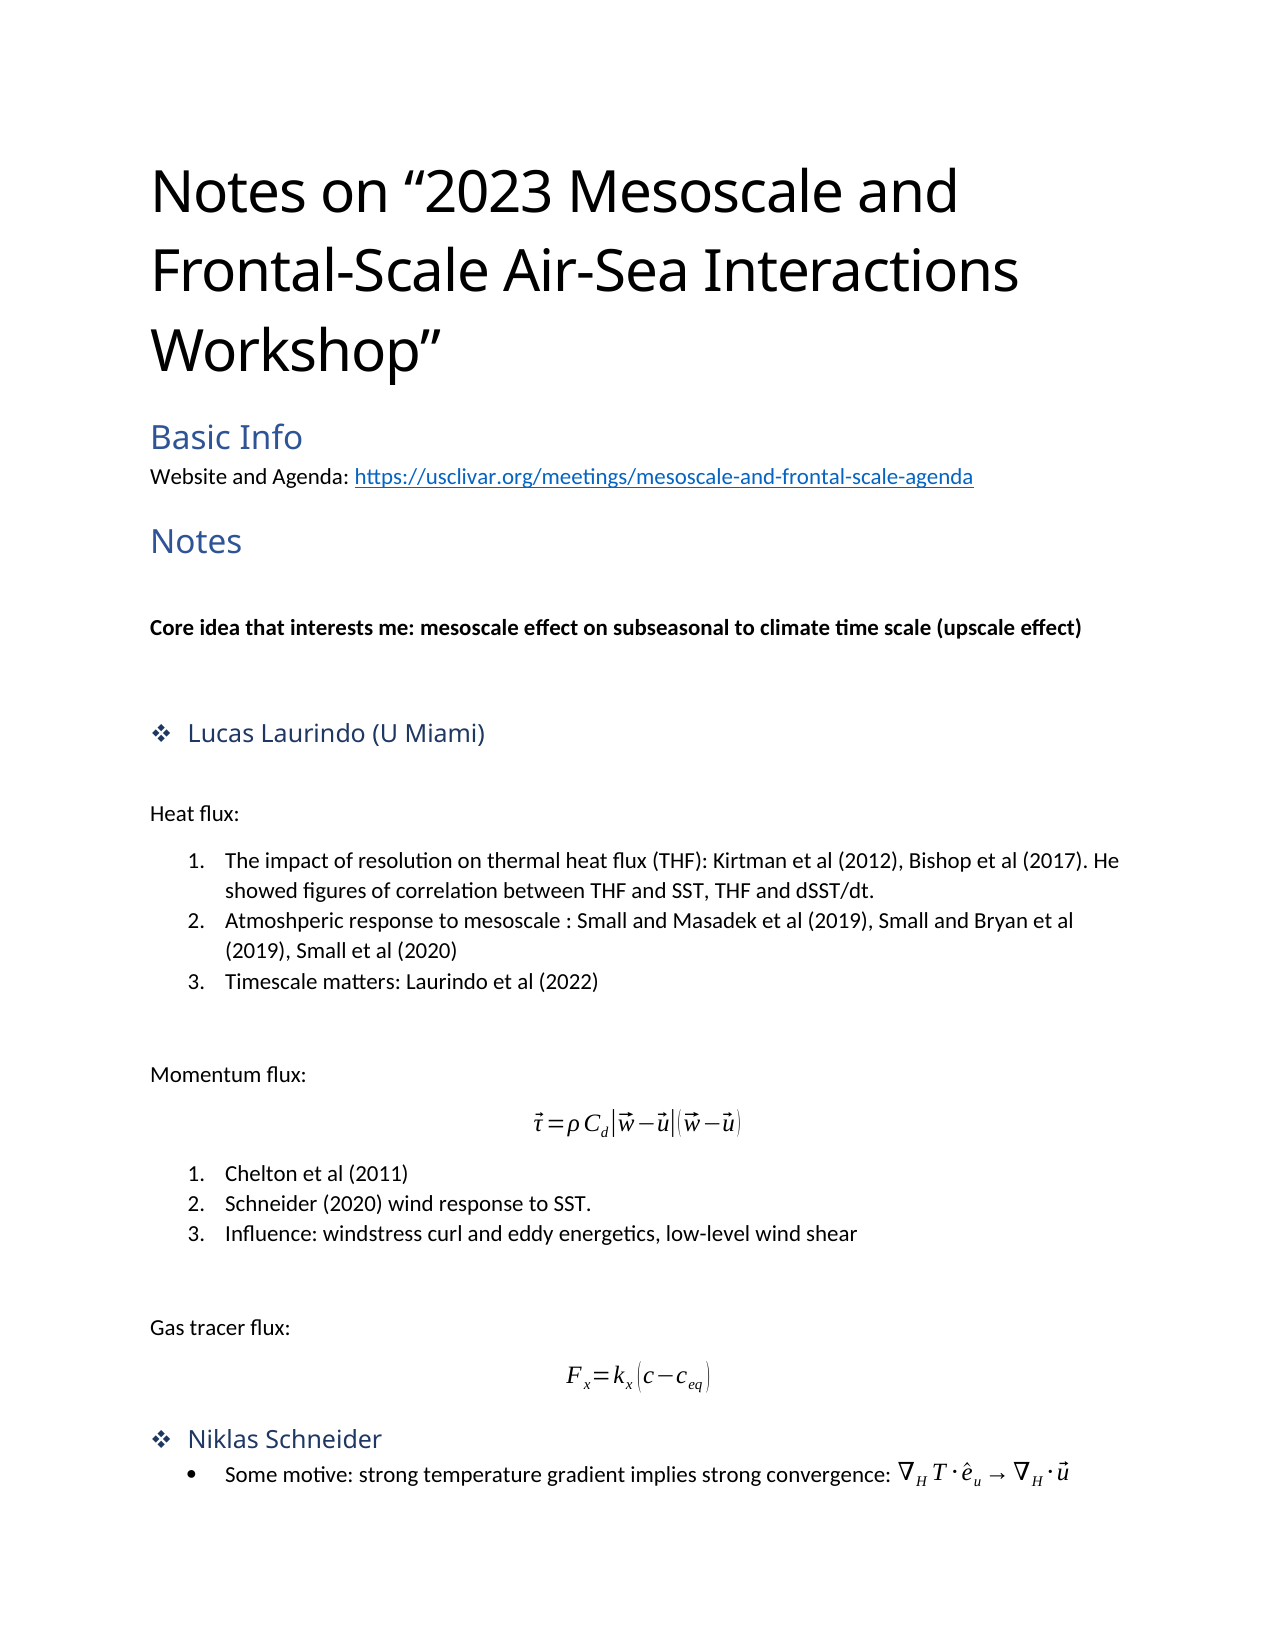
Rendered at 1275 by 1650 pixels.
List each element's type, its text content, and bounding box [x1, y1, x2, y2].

list The impact of resolution on thermal heat flux (THF): Kirtman et al (2012), Bishop et al (2017). He showed figures of correlation between THF and SST, THF and dSST/dt. [187, 846, 1125, 904]
list Atmoshperic response to mesoscale : Small and Masadek et al (2019), Small and Bryan et al (2019), Small et al (2020) [187, 906, 1125, 965]
list Schneider (2020) wind response to SST. [187, 1189, 1125, 1217]
text Website and Agenda: https://usclivar.org/meetings/mesoscale-and-frontal-scale-agenda [150, 462, 1125, 490]
subtitle Notes [150, 518, 1125, 563]
list Chelton et al (2011) [187, 1159, 1125, 1187]
list Timescale matters: Laurindo et al (2022) [187, 967, 1125, 995]
list Some motive: strong temperature gradient implies strong convergence: [187, 1459, 1125, 1490]
text Heat flux: [150, 799, 1125, 827]
title Notes on “2023 Mesoscale and Frontal-Scale Air-Sea Interactions Workshop” [150, 150, 1125, 388]
subtitle Niklas Schneider [150, 1422, 1125, 1456]
text Momentum flux: [150, 1061, 1125, 1089]
subtitle Basic Info [150, 413, 1125, 459]
subtitle Lucas Laurindo (U Miami) [150, 716, 1125, 749]
text Core idea that interests me: mesoscale effect on subseasonal to climate time scale (upscale effect) [150, 613, 1125, 641]
text Gas tracer flux: [150, 1313, 1125, 1341]
list Influence: windstress curl and eddy energetics, low-level wind shear [187, 1219, 1125, 1248]
